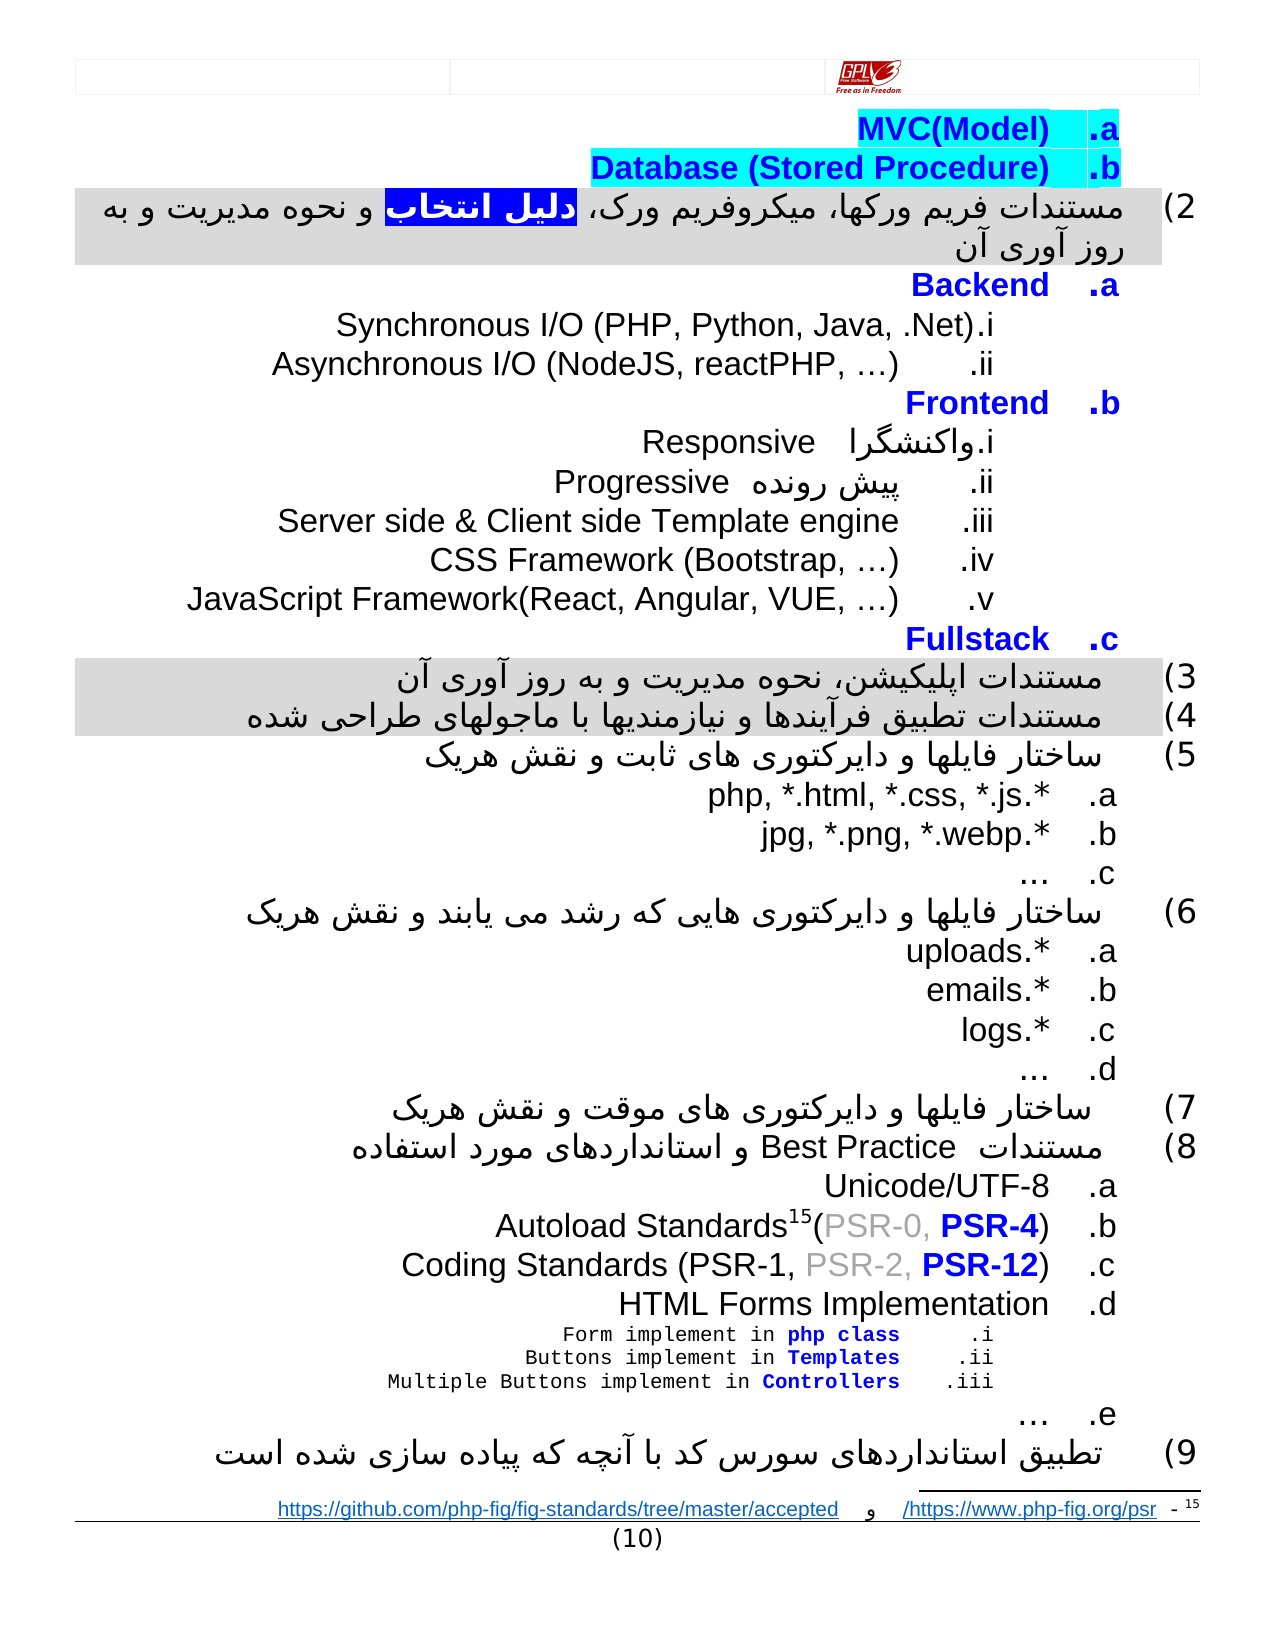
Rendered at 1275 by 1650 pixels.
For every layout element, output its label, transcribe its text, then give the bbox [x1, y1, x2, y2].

list Database (Stored Procedure) [75, 148, 1050, 188]
list Fullstack [75, 619, 1087, 658]
list تطبیق استانداردهای سورس کد با آنچه که پیاده سازی شده است [75, 1434, 1163, 1473]
list Buttons implement in Templates [75, 1347, 994, 1371]
list واکنشگرا Responsive [75, 422, 994, 462]
list CSS Framework (Bootstrap, …) [75, 540, 994, 579]
list Multiple Buttons implement in Controllers [75, 1371, 994, 1394]
list Autoload Standards(PSR-0, PSR-4) [75, 1206, 1087, 1245]
list HTML Forms Implementation [75, 1284, 1087, 1323]
list Frontend [75, 383, 1087, 422]
list مستندات اپلیکیشن، نحوه مدیریت و به روز آوری آن [75, 658, 1163, 697]
picture [836, 60, 902, 93]
list *.emails [75, 971, 1087, 1010]
list مستندات تطبیق فرآیندها و نیازمندیها با ماجولهای طراحی شده [75, 697, 1163, 736]
list Unicode/UTF-8 [75, 1166, 1087, 1206]
list JavaScript Framework(React, Angular, VUE, …) [75, 579, 994, 619]
list *.logs [75, 1010, 1087, 1049]
list مستندات Best Practice و استانداردهای مورد استفاده [75, 1127, 1163, 1166]
list *.jpg, *.png, *.webp [75, 814, 1087, 853]
list ساختار فایلها و دایرکتوری های موقت و نقش هریک [75, 1088, 1163, 1127]
list MVC(Model) [75, 109, 1050, 148]
list ساختار فایلها و دایرکتوری هایی که رشد می یابند و نقش هریک [75, 892, 1163, 931]
list Server side & Client side Template engine [75, 501, 994, 540]
list Synchronous I/O (PHP, Python, Java, .Net) [75, 304, 994, 344]
list مستندات فریم ورکها، میکروفریم ورک، دلیل انتخاب و نحوه مدیریت و به روز آوری آن [75, 188, 1162, 265]
list Coding Standards (PSR-1, PSR-2, PSR-12) [75, 1245, 1087, 1284]
list Asynchronous I/O (NodeJS, reactPHP, …) [75, 344, 994, 383]
list … [75, 1394, 1087, 1434]
list پیش رونده Progressive [75, 462, 994, 501]
list ساختار فایلها و دایرکتوری های ثابت و نقش هریک [75, 736, 1163, 774]
list Form implement in php class [75, 1323, 994, 1347]
list *.uploads [75, 931, 1087, 971]
list Backend [75, 265, 1087, 304]
list ... [75, 853, 1087, 892]
list *.php, *.html, *.css, *.js [75, 774, 1087, 814]
list ... [75, 1049, 1087, 1088]
